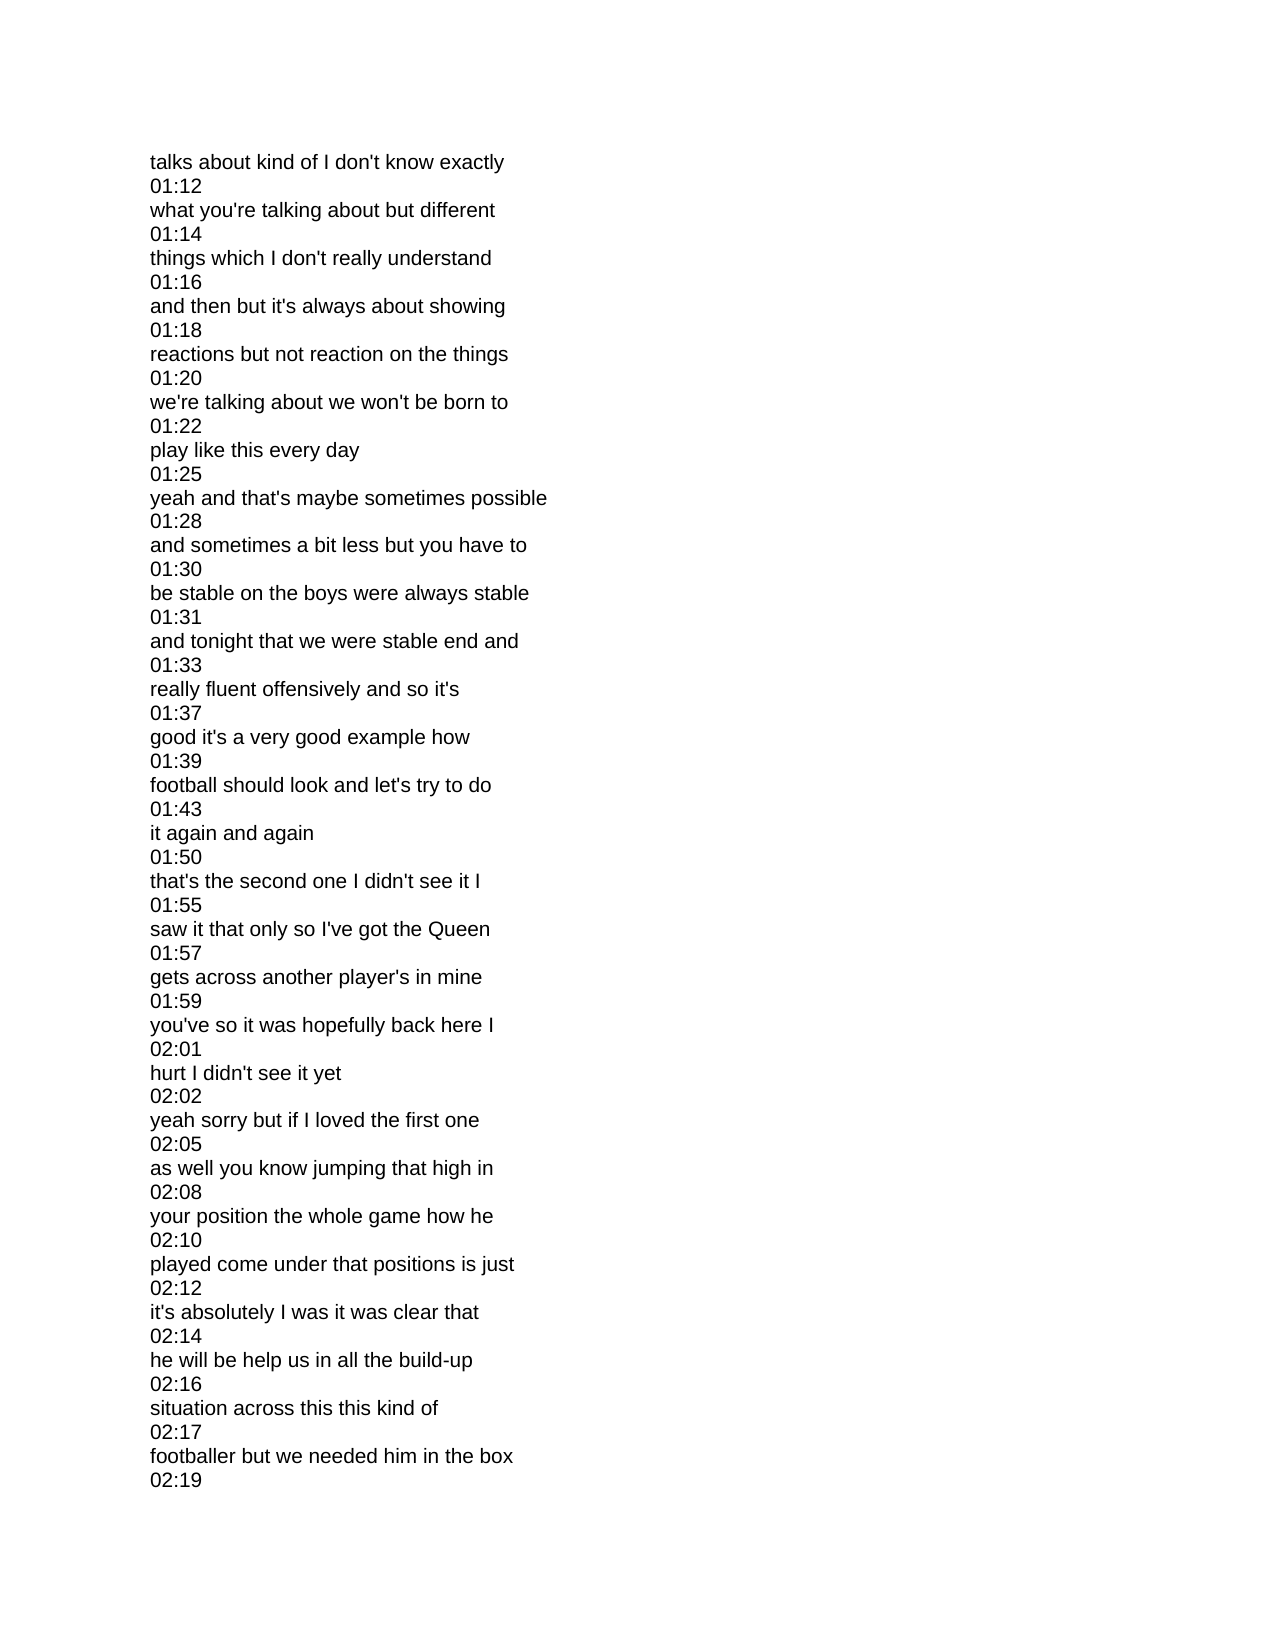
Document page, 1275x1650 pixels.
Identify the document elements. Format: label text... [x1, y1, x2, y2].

text 02:16 [150, 1372, 1125, 1396]
text 01:31 [150, 605, 1125, 629]
text yeah sorry but if I loved the first one [150, 1108, 1125, 1132]
text you've so it was hopefully back here I [150, 1012, 1125, 1036]
text your position the whole game how he [150, 1204, 1125, 1228]
text 01:39 [150, 749, 1125, 773]
text 01:33 [150, 653, 1125, 677]
text 01:55 [150, 893, 1125, 917]
text really fluent offensively and so it's [150, 677, 1125, 701]
text be stable on the boys were always stable [150, 581, 1125, 605]
text football should look and let's try to do [150, 773, 1125, 797]
text we're talking about we won't be born to [150, 389, 1125, 413]
text good it's a very good example how [150, 725, 1125, 749]
text 01:18 [150, 318, 1125, 342]
text and sometimes a bit less but you have to [150, 533, 1125, 557]
text 01:28 [150, 509, 1125, 533]
text saw it that only so I've got the Queen [150, 917, 1125, 941]
text situation across this this kind of [150, 1396, 1125, 1420]
text what you're talking about but different [150, 198, 1125, 222]
text 01:43 [150, 797, 1125, 821]
text and tonight that we were stable end and [150, 629, 1125, 653]
text 01:20 [150, 366, 1125, 389]
text reactions but not reaction on the things [150, 342, 1125, 366]
text he will be help us in all the build-up [150, 1348, 1125, 1372]
text played come under that positions is just [150, 1252, 1125, 1276]
text it again and again [150, 821, 1125, 845]
text it's absolutely I was it was clear that [150, 1300, 1125, 1324]
text 01:50 [150, 845, 1125, 869]
text gets across another player's in mine [150, 964, 1125, 988]
text 01:16 [150, 270, 1125, 294]
text 01:30 [150, 557, 1125, 581]
text 02:12 [150, 1276, 1125, 1300]
text 02:08 [150, 1180, 1125, 1204]
text 01:12 [150, 174, 1125, 198]
text and then but it's always about showing [150, 294, 1125, 318]
text 01:59 [150, 988, 1125, 1012]
text 02:19 [150, 1468, 1125, 1492]
text 01:22 [150, 413, 1125, 437]
text 02:14 [150, 1324, 1125, 1348]
text that's the second one I didn't see it I [150, 869, 1125, 893]
text hurt I didn't see it yet [150, 1060, 1125, 1084]
text yeah and that's maybe sometimes possible [150, 485, 1125, 509]
text things which I don't really understand [150, 246, 1125, 270]
text 01:57 [150, 941, 1125, 964]
text play like this every day [150, 437, 1125, 461]
text 01:25 [150, 461, 1125, 485]
text 01:14 [150, 222, 1125, 246]
text footballer but we needed him in the box [150, 1444, 1125, 1468]
text talks about kind of I don't know exactly [150, 150, 1125, 174]
text as well you know jumping that high in [150, 1156, 1125, 1180]
text 02:10 [150, 1228, 1125, 1252]
text 02:01 [150, 1036, 1125, 1060]
text 02:02 [150, 1084, 1125, 1108]
text 02:17 [150, 1420, 1125, 1444]
text 01:37 [150, 701, 1125, 725]
text 02:05 [150, 1132, 1125, 1156]
